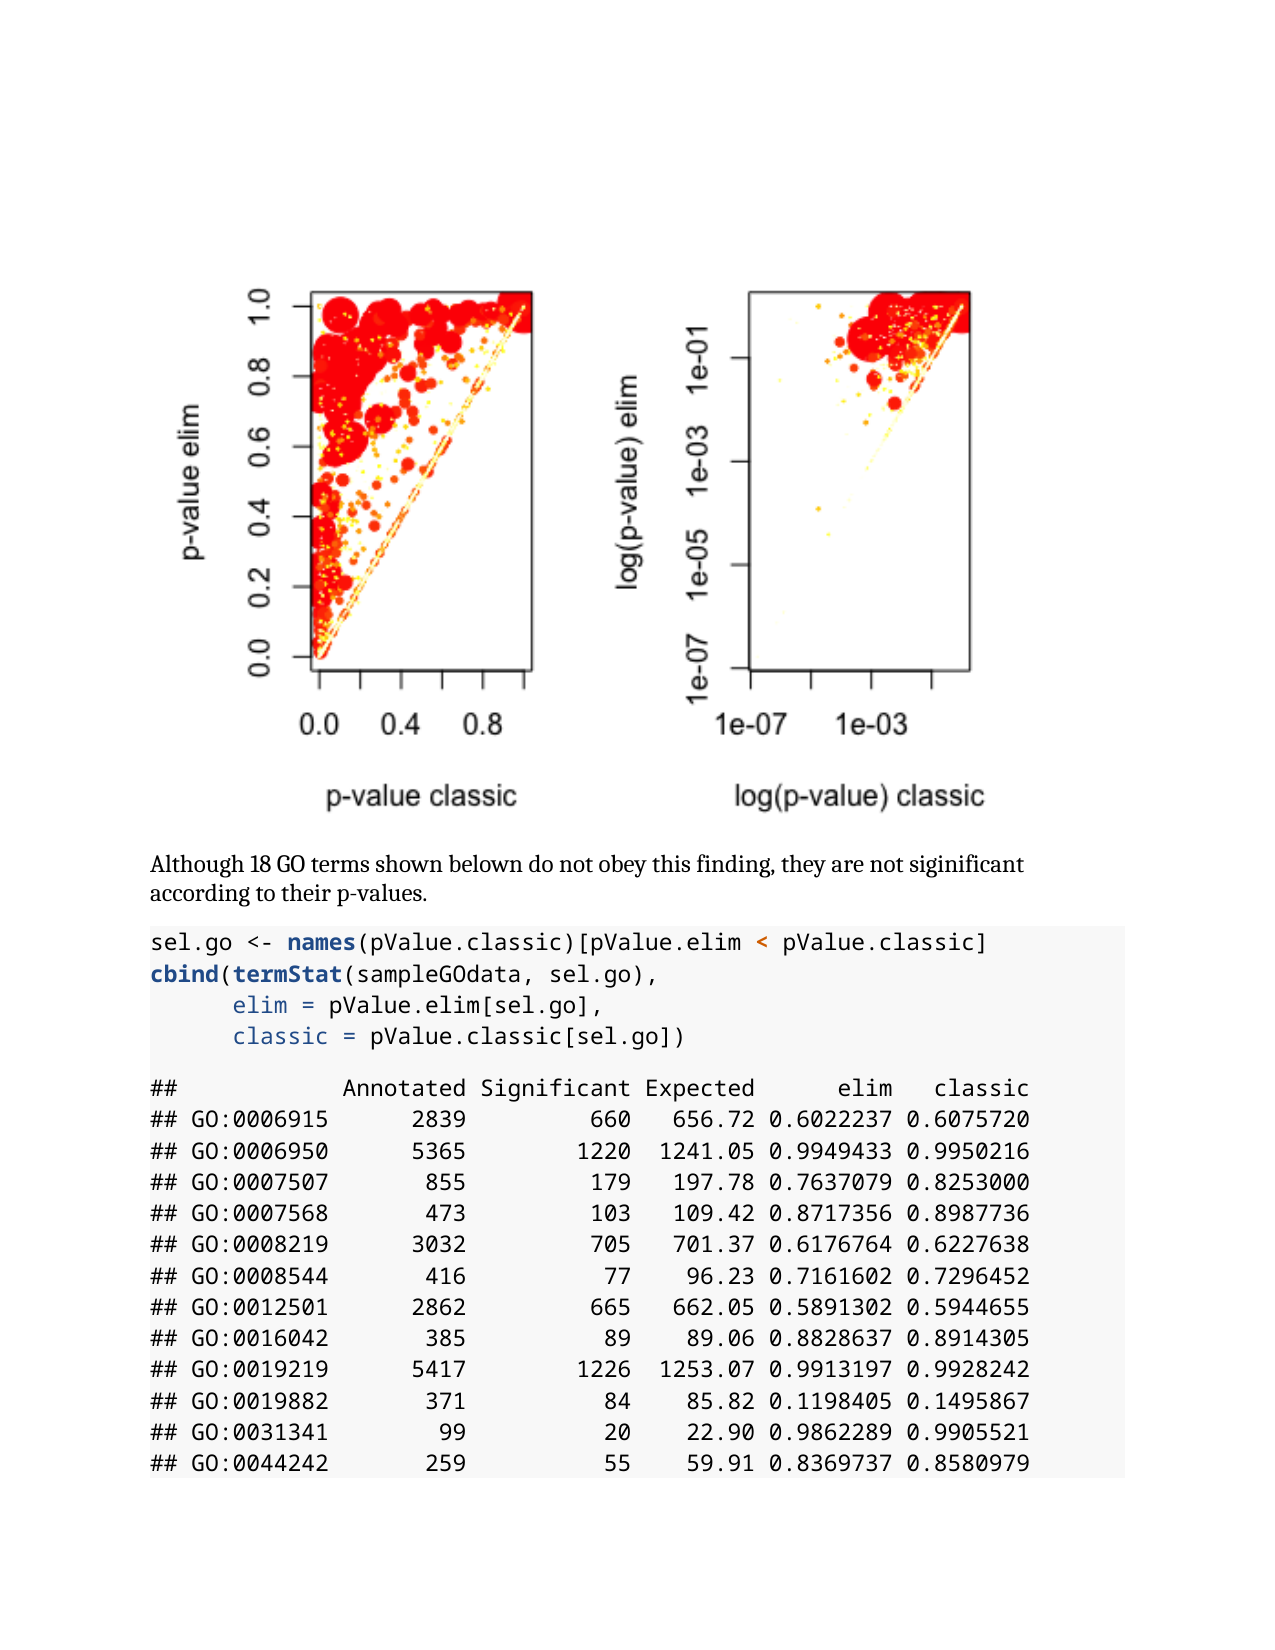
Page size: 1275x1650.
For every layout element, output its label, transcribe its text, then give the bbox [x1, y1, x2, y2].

text sel.go <- names(pValue.classic)[pValue.elim < pValue.classic] cbind(termStat(sampleGOdata, sel.go), elim = pValue.elim[sel.go], classic = pValue.classic[sel.go]) [150, 926, 1125, 1051]
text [150, 1072, 1125, 1478]
picture [168, 150, 1044, 850]
